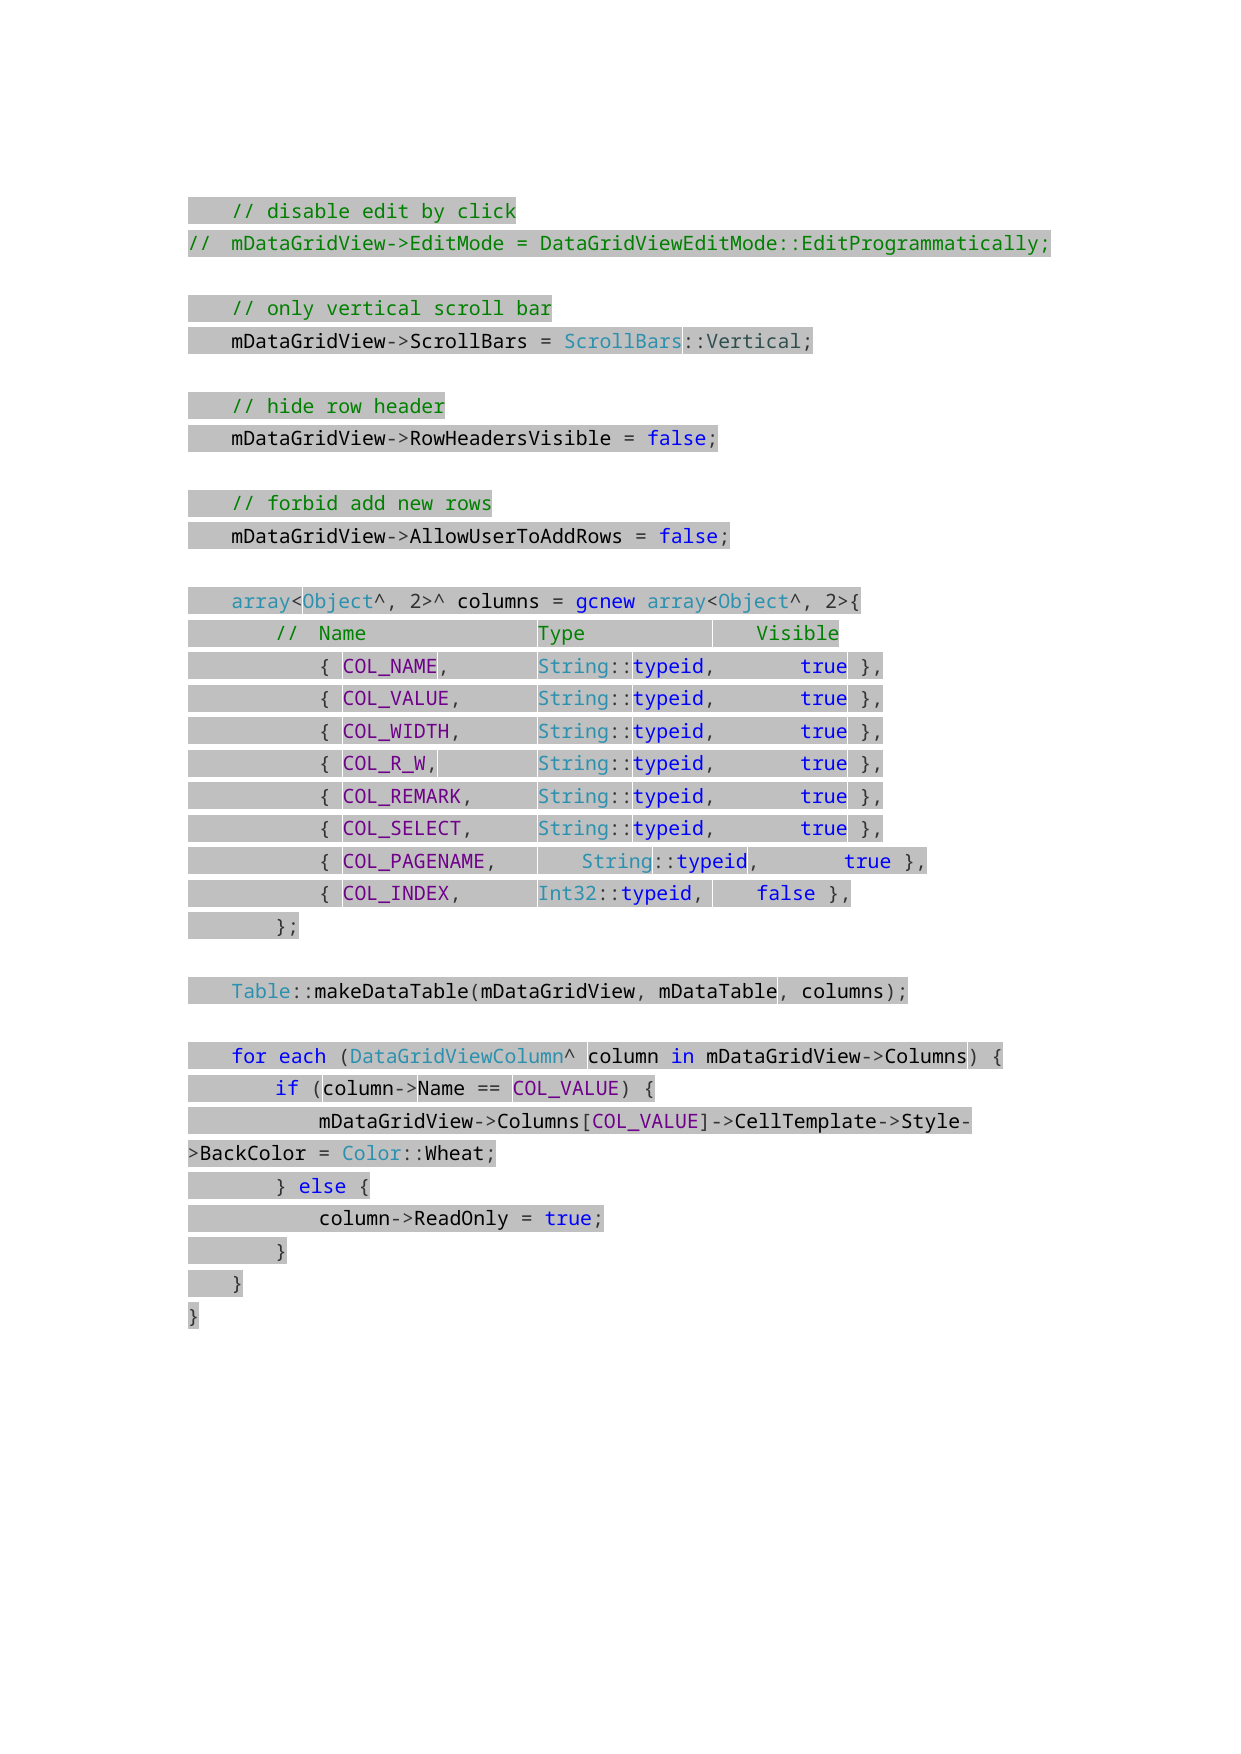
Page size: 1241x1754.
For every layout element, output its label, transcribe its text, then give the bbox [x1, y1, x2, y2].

text mDataGridView->ScrollBars = ScrollBars::Vertical; [187, 324, 1053, 357]
text mDataGridView->RowHeadersVisible = false; [187, 422, 1053, 454]
text { COL_REMARK, String::typeid, true }, [187, 779, 1053, 812]
text { COL_SELECT, String::typeid, true }, [187, 812, 1053, 844]
text { COL_INDEX, Int32::typeid, false }, [187, 877, 1053, 909]
text // Name Type Visible [187, 617, 1053, 649]
text { COL_NAME, String::typeid, true }, [187, 649, 1053, 682]
text Table::makeDataTable(mDataGridView, mDataTable, columns); [187, 974, 1053, 1007]
text }; [187, 909, 1053, 942]
text // disable edit by click [187, 194, 1053, 227]
text } [187, 1234, 1053, 1267]
text if (column->Name == COL_VALUE) { [187, 1072, 1053, 1104]
text mDataGridView->Columns[COL_VALUE]->CellTemplate->Style->BackColor = Color::Wheat; [187, 1104, 1053, 1169]
text // only vertical scroll bar [187, 292, 1053, 324]
text for each (DataGridViewColumn^ column in mDataGridView->Columns) { [187, 1039, 1053, 1072]
text } else { [187, 1169, 1053, 1202]
text // hide row header [187, 389, 1053, 422]
text { COL_R_W, String::typeid, true }, [187, 747, 1053, 779]
text // mDataGridView->EditMode = DataGridViewEditMode::EditProgrammatically; [187, 227, 1053, 259]
text } [187, 1299, 1053, 1332]
text { COL_VALUE, String::typeid, true }, [187, 682, 1053, 714]
text mDataGridView->AllowUserToAddRows = false; [187, 519, 1053, 552]
text { COL_WIDTH, String::typeid, true }, [187, 714, 1053, 747]
text } [187, 1267, 1053, 1299]
text { COL_PAGENAME, String::typeid, true }, [187, 844, 1053, 877]
text // forbid add new rows [187, 487, 1053, 519]
text array<Object^, 2>^ columns = gcnew array<Object^, 2>{ [187, 584, 1053, 617]
text column->ReadOnly = true; [187, 1202, 1053, 1234]
